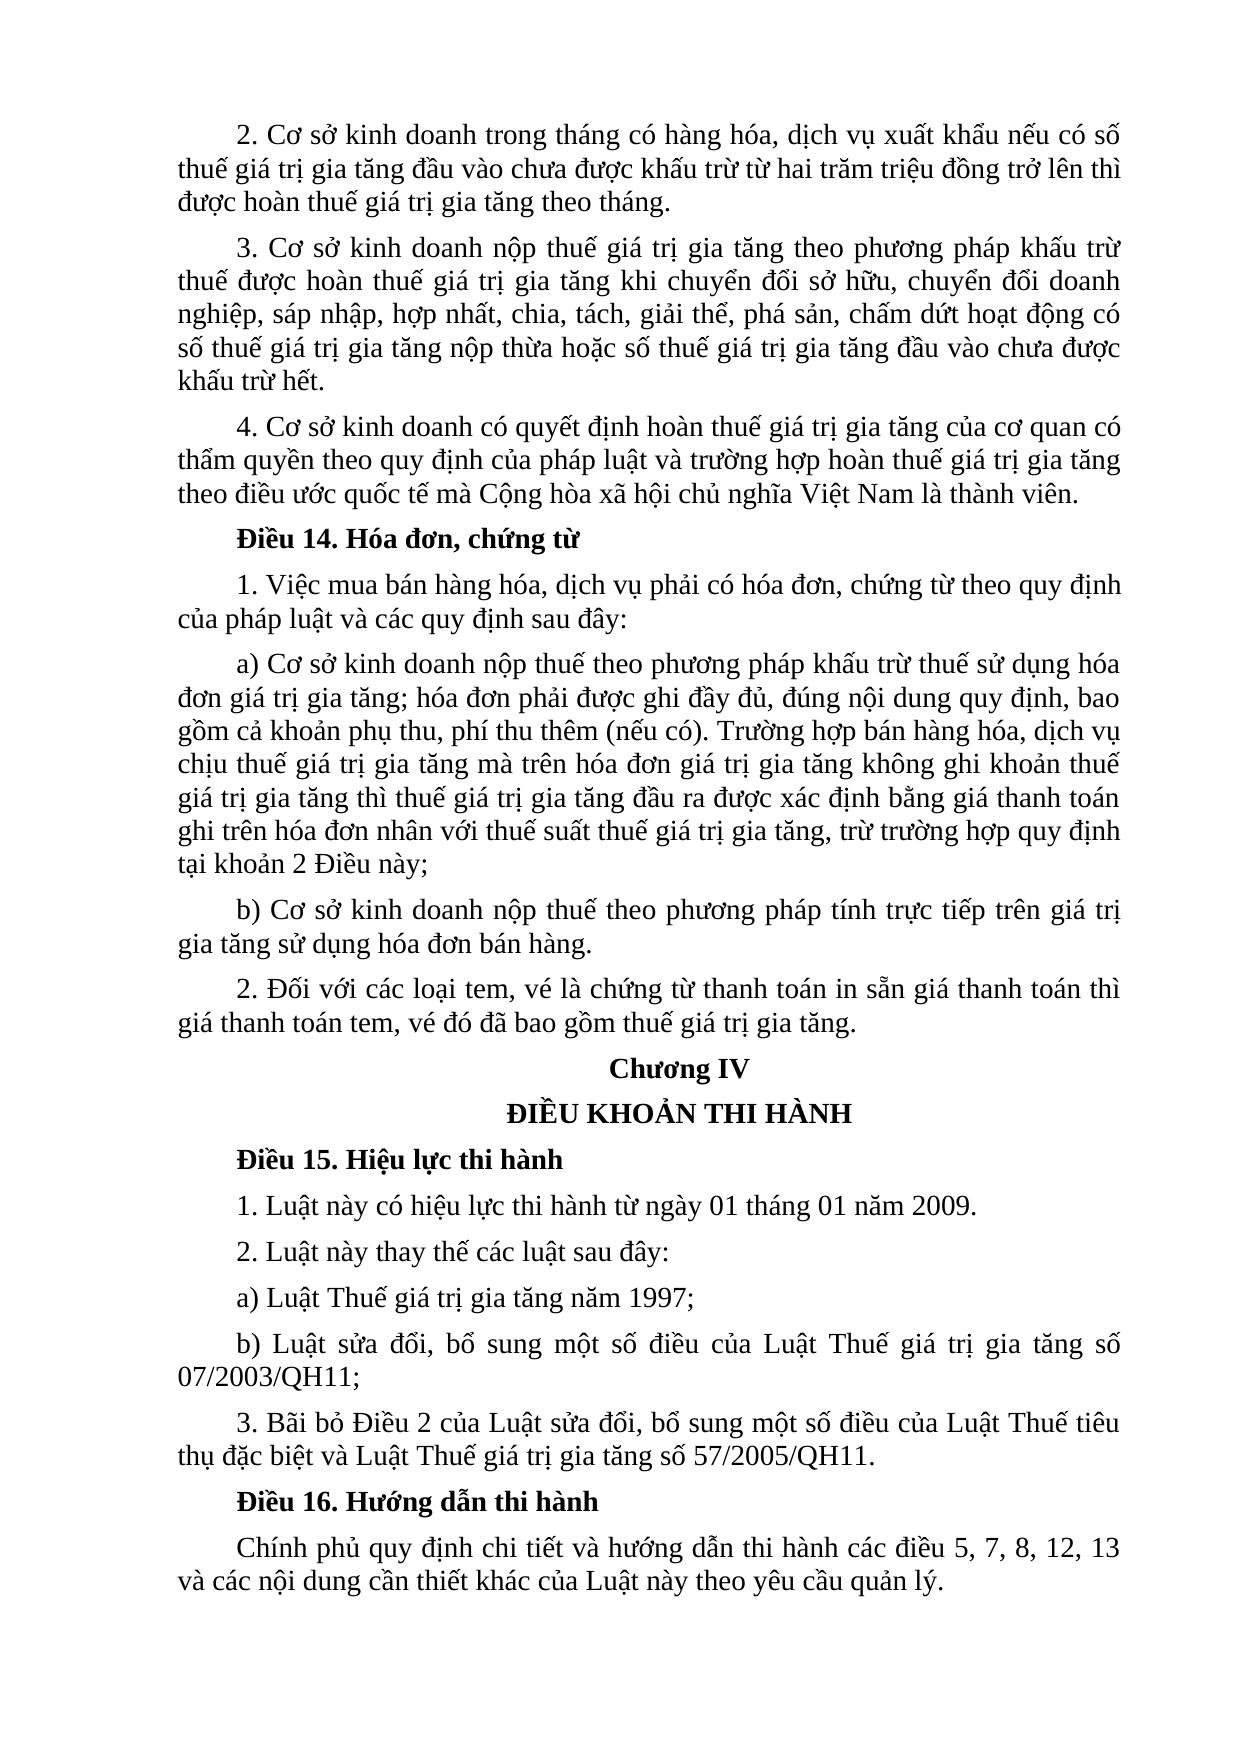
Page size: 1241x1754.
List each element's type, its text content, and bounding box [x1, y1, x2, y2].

text b) Luật sửa đổi, bổ sung một số điều của Luật Thuế giá trị gia tăng số 07/2003/QH11; [177, 1326, 1122, 1393]
text 2. Đối với các loại tem, vé là chứng từ thanh toán in sẵn giá thanh toán thì giá thanh toán tem, vé đó đã bao gồm thuế giá trị gia tăng. [177, 972, 1122, 1039]
text b) Cơ sở kinh doanh nộp thuế theo phương pháp tính trực tiếp trên giá trị gia tăng sử dụng hóa đơn bán hàng. [177, 893, 1122, 960]
text 3. Bãi bỏ Điều 2 của Luật sửa đổi, bổ sung một số điều của Luật Thuế tiêu thụ đặc biệt và Luật Thuế giá trị gia tăng số 57/2005/QH11. [177, 1406, 1122, 1472]
text Điều 14. Hóa đơn, chứng từ [177, 522, 1122, 556]
text Chương IV [177, 1051, 1122, 1085]
text 2. Cơ sở kinh doanh trong tháng có hàng hóa, dịch vụ xuất khẩu nếu có số thuế giá trị gia tăng đầu vào chưa được khấu trừ từ hai trăm triệu đồng trở lên thì được hoàn thuế giá trị gia tăng theo tháng. [177, 118, 1122, 218]
text Điều 16. Hướng dẫn thi hành [177, 1485, 1122, 1518]
text Điều 15. Hiệu lực thi hành [177, 1143, 1122, 1176]
text ĐIỀU KHOẢN THI HÀNH [177, 1097, 1122, 1131]
text 2. Luật này thay thế các luật sau đây: [177, 1235, 1122, 1268]
text Chính phủ quy định chi tiết và hướng dẫn thi hành các điều 5, 7, 8, 12, 13 và các nội dung cần thiết khác của Luật này theo yêu cầu quản lý. [177, 1531, 1122, 1597]
text a) Luật Thuế giá trị gia tăng năm 1997; [177, 1281, 1122, 1314]
text a) Cơ sở kinh doanh nộp thuế theo phương pháp khấu trừ thuế sử dụng hóa đơn giá trị gia tăng; hóa đơn phải được ghi đầy đủ, đúng nội dung quy định, bao gồm cả khoản phụ thu, phí thu thêm (nếu có). Trường hợp bán hàng hóa, dịch vụ chịu thuế giá trị gia tăng mà trên hóa đơn giá trị gia tăng không ghi khoản thuế giá trị gia tăng thì thuế giá trị gia tăng đầu ra được xác định bằng giá thanh toán ghi trên hóa đơn nhân với thuế suất thuế giá trị gia tăng, trừ trường hợp quy định tại khoản 2 Điều này; [177, 647, 1122, 881]
text 4. Cơ sở kinh doanh có quyết định hoàn thuế giá trị gia tăng của cơ quan có thẩm quyền theo quy định của pháp luật và trường hợp hoàn thuế giá trị gia tăng theo điều ước quốc tế mà Cộng hòa xã hội chủ nghĩa Việt Nam là thành viên. [177, 410, 1122, 510]
text 1. Luật này có hiệu lực thi hành từ ngày 01 tháng 01 năm 2009. [177, 1189, 1122, 1222]
text 1. Việc mua bán hàng hóa, dịch vụ phải có hóa đơn, chứng từ theo quy định của pháp luật và các quy định sau đây: [177, 568, 1122, 635]
text 3. Cơ sở kinh doanh nộp thuế giá trị gia tăng theo phương pháp khấu trừ thuế được hoàn thuế giá trị gia tăng khi chuyển đổi sở hữu, chuyển đổi doanh nghiệp, sáp nhập, hợp nhất, chia, tách, giải thể, phá sản, chấm dứt hoạt động có số thuế giá trị gia tăng nộp thừa hoặc số thuế giá trị gia tăng đầu vào chưa được khấu trừ hết. [177, 231, 1122, 397]
